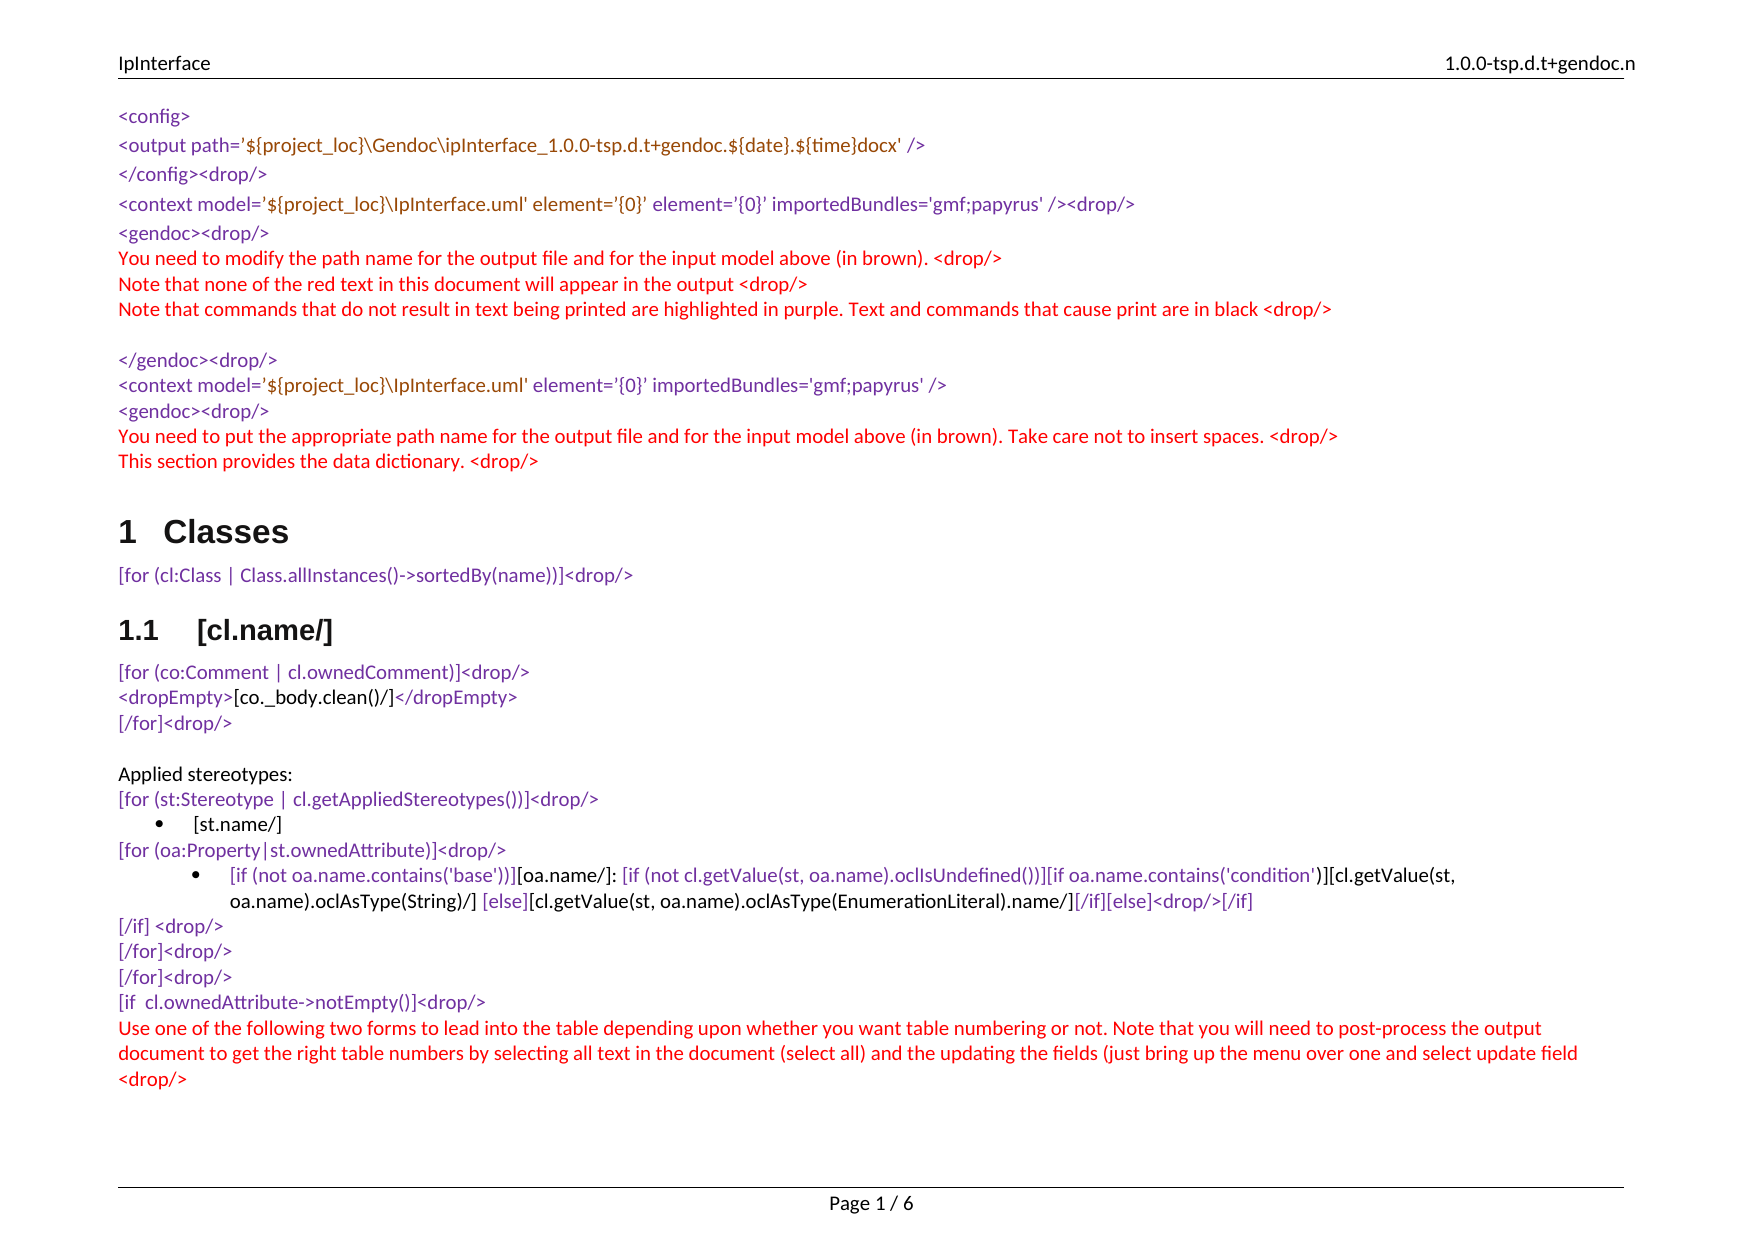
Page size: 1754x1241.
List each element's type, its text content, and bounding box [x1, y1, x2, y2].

subtitle Classes [118, 512, 1624, 550]
text Note that commands that do not result in text being printed are highlighted in purple. Text and commands that cause print are in black <drop/> [118, 296, 1624, 322]
text <config> <output path=’${project_loc}\Gendoc\ipInterface_1.0.0-tsp.d.t+gendoc.${date}.${time}docx' /> [118, 103, 1624, 158]
text This section provides the data dictionary. <drop/> [118, 449, 1624, 474]
text <context model=’${project_loc}\IpInterface.uml' element=’{0}’ element=’{0}’ importedBundles='gmf;papyrus' /><drop/> [118, 191, 1624, 216]
text <context model=’${project_loc}\IpInterface.uml' element=’{0}’ importedBundles='gmf;papyrus' /> [118, 372, 1624, 398]
text </config><drop/> [118, 162, 1624, 187]
text <dropEmpty>[co._body.clean()/]</dropEmpty> [118, 684, 1624, 710]
subtitle [cl.name/] [118, 613, 1624, 647]
text You need to modify the path name for the output file and for the input model above (in brown). <drop/> [118, 245, 1624, 271]
text [for (oa:Property|st.ownedAttribute)]<drop/> [118, 837, 1624, 862]
text </gendoc><drop/> [118, 347, 1624, 372]
text [/if] <drop/> [118, 913, 1624, 939]
text [for (co:Comment | cl.ownedComment)]<drop/> [118, 659, 1624, 684]
text <gendoc><drop/> [118, 398, 1624, 423]
text Use one of the following two forms to lead into the table depending upon whether you want table numbering or not. Note that you will need to post-process the output document to get the right table numbers by selecting all text in the document (select all) and the updating the fields (just bring up the menu over one and select update field <drop/> [118, 1015, 1624, 1091]
text [/for]<drop/> [118, 964, 1624, 989]
text [if cl.ownedAttribute->notEmpty()]<drop/> [118, 989, 1624, 1015]
text [for (st:Stereotype | cl.getAppliedStereotypes())]<drop/> [118, 786, 1624, 812]
text Note that none of the red text in this document will appear in the output <drop/> [118, 271, 1624, 296]
text <gendoc><drop/> [118, 220, 1624, 245]
list [if (not oa.name.contains('base'))][oa.name/]: [if (not cl.getValue(st, oa.name).oclIsUndefined())][if oa.name.contains('condition')][cl.getValue(st, oa.name).oclAsType(String)/] [else][cl.getValue(st, oa.name).oclAsType(EnumerationLiteral).name/][/if][else]<drop/>[/if] [192, 862, 1624, 913]
text [for (cl:Class | Class.allInstances()->sortedBy(name))]<drop/> [118, 563, 1624, 588]
text Applied stereotypes: [118, 761, 1624, 786]
text [/for]<drop/> [118, 710, 1624, 735]
text [/for]<drop/> [118, 939, 1624, 964]
text You need to put the appropriate path name for the output file and for the input model above (in brown). Take care not to insert spaces. <drop/> [118, 423, 1624, 449]
list [st.name/] [156, 812, 1624, 837]
